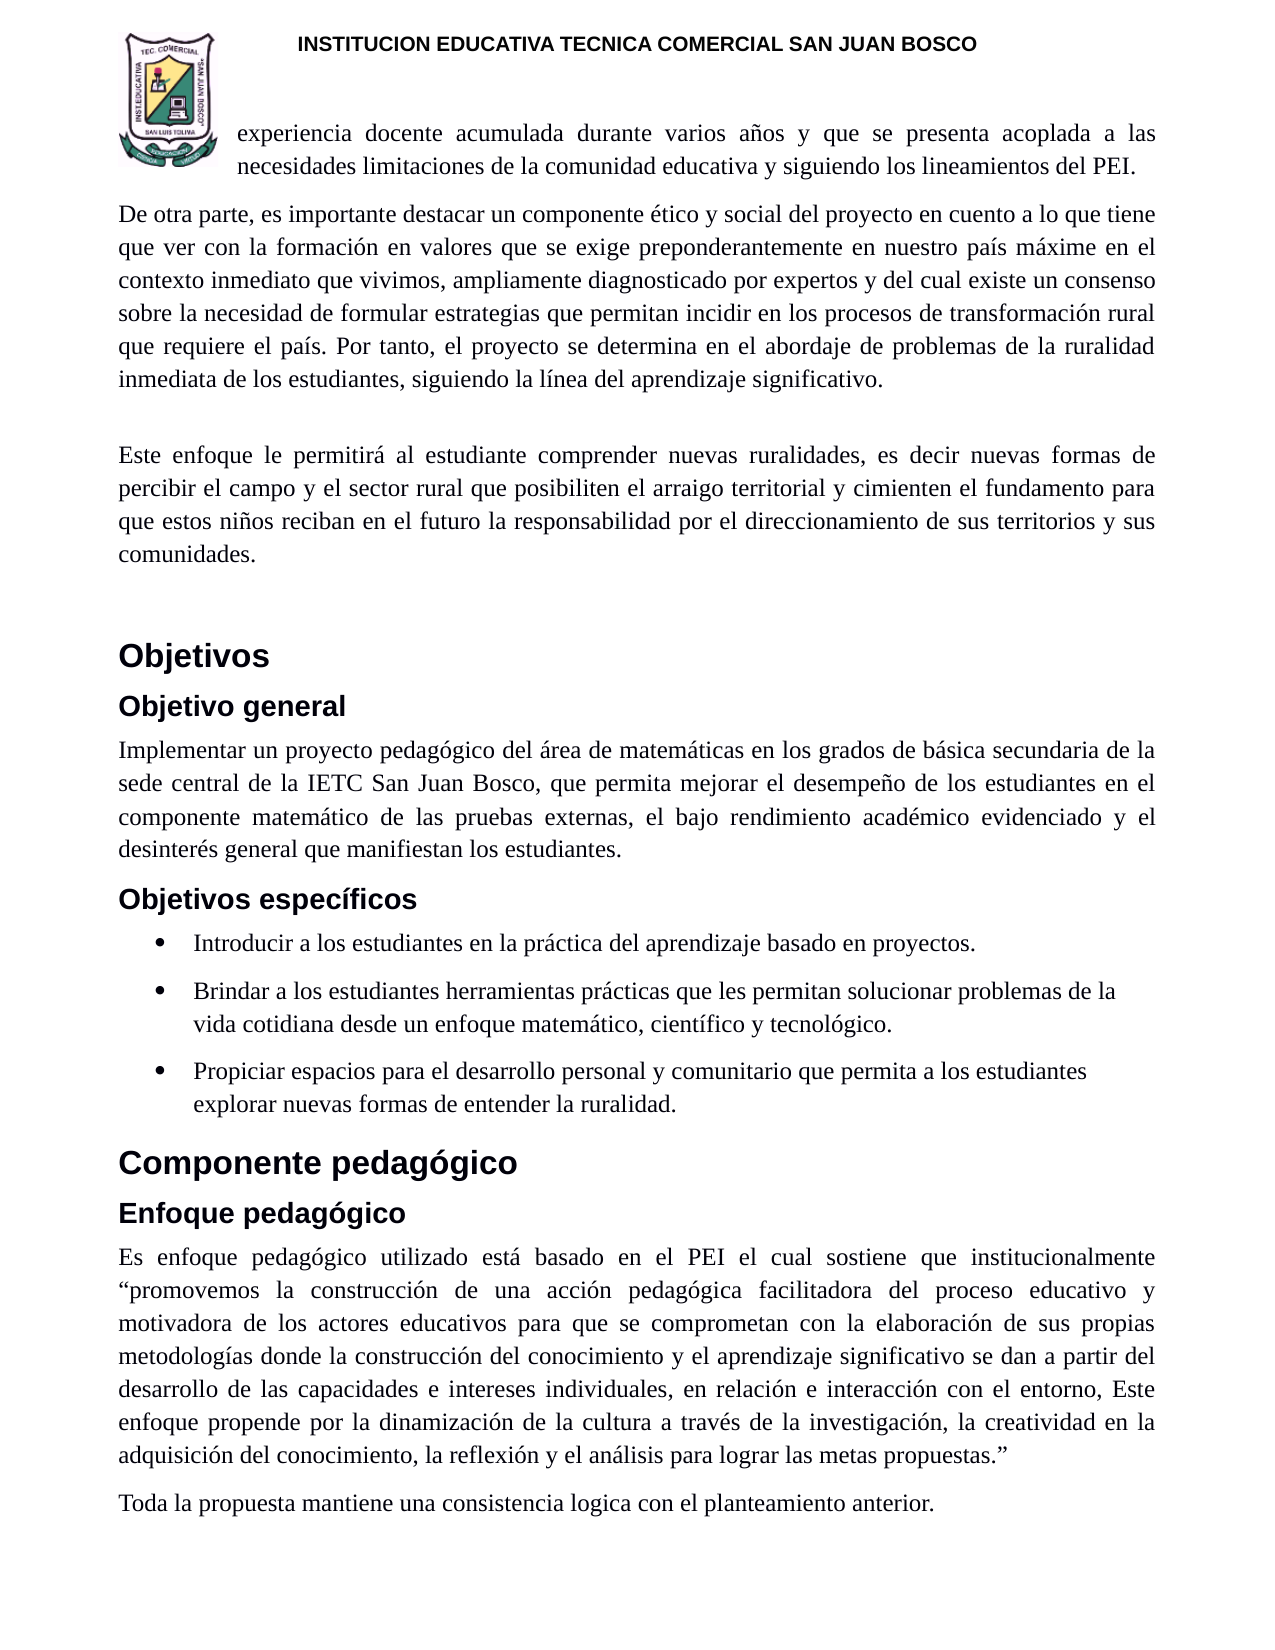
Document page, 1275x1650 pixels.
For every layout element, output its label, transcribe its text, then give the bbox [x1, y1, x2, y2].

subtitle Objetivo general [118, 689, 1157, 723]
text Este enfoque le permitirá al estudiante comprender nuevas ruralidades, es decir nuevas formas de percibir el campo y el sector rural que posibiliten el arraigo territorial y cimienten el fundamento para que estos niños reciban en el futuro la responsabilidad por el direccionamiento de sus territorios y sus comunidades. [118, 440, 1157, 568]
text Es enfoque pedagógico utilizado está basado en el PEI el cual sostiene que institucionalmente “promovemos la construcción de una acción pedagógica facilitadora del proceso educativo y motivadora de los actores educativos para que se comprometan con la elaboración de sus propias metodologías donde la construcción del conocimiento y el aprendizaje significativo se dan a partir del desarrollo de las capacidades e intereses individuales, en relación e interacción con el entorno, Este enfoque propende por la dinamización de la cultura a través de la investigación, la creatividad en la adquisición del conocimiento, la reflexión y el análisis para lograr las metas propuestas.” [118, 1242, 1157, 1469]
list Propiciar espacios para el desarrollo personal y comunitario que permita a los estudiantes explorar nuevas formas de entender la ruralidad. [156, 1056, 1157, 1118]
list Introducir a los estudiantes en la práctica del aprendizaje basado en proyectos. [156, 928, 1157, 957]
subtitle Componente pedagógico [118, 1143, 1157, 1182]
subtitle Objetivos [118, 636, 1157, 675]
subtitle Objetivos específicos [118, 882, 1157, 916]
text Implementar un proyecto pedagógico del área de matemáticas en los grados de básica secundaria de la sede central de la IETC San Juan Bosco, que permita mejorar el desempeño de los estudiantes en el componente matemático de las pruebas externas, el bajo rendimiento académico evidenciado y el desinterés general que manifiestan los estudiantes. [118, 736, 1157, 863]
text Toda la propuesta mantiene una consistencia logica con el planteamiento anterior. [118, 1488, 1157, 1517]
list Brindar a los estudiantes herramientas prácticas que les permitan solucionar problemas de la vida cotidiana desde un enfoque matemático, científico y tecnológico. [156, 976, 1157, 1038]
subtitle Enfoque pedagógico [118, 1196, 1157, 1230]
text De otra parte, es importante destacar un componente ético y social del proyecto en cuento a lo que tiene que ver con la formación en valores que se exige preponderantemente en nuestro país máxime en el contexto inmediato que vivimos, ampliamente diagnosticado por expertos y del cual existe un consenso sobre la necesidad de formular estrategias que permitan incidir en los procesos de transformación rural que requiere el país. Por tanto, el proyecto se determina en el abordaje de problemas de la ruralidad inmediata de los estudiantes, siguiendo la línea del aprendizaje significativo. [118, 199, 1157, 393]
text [118, 118, 1157, 180]
